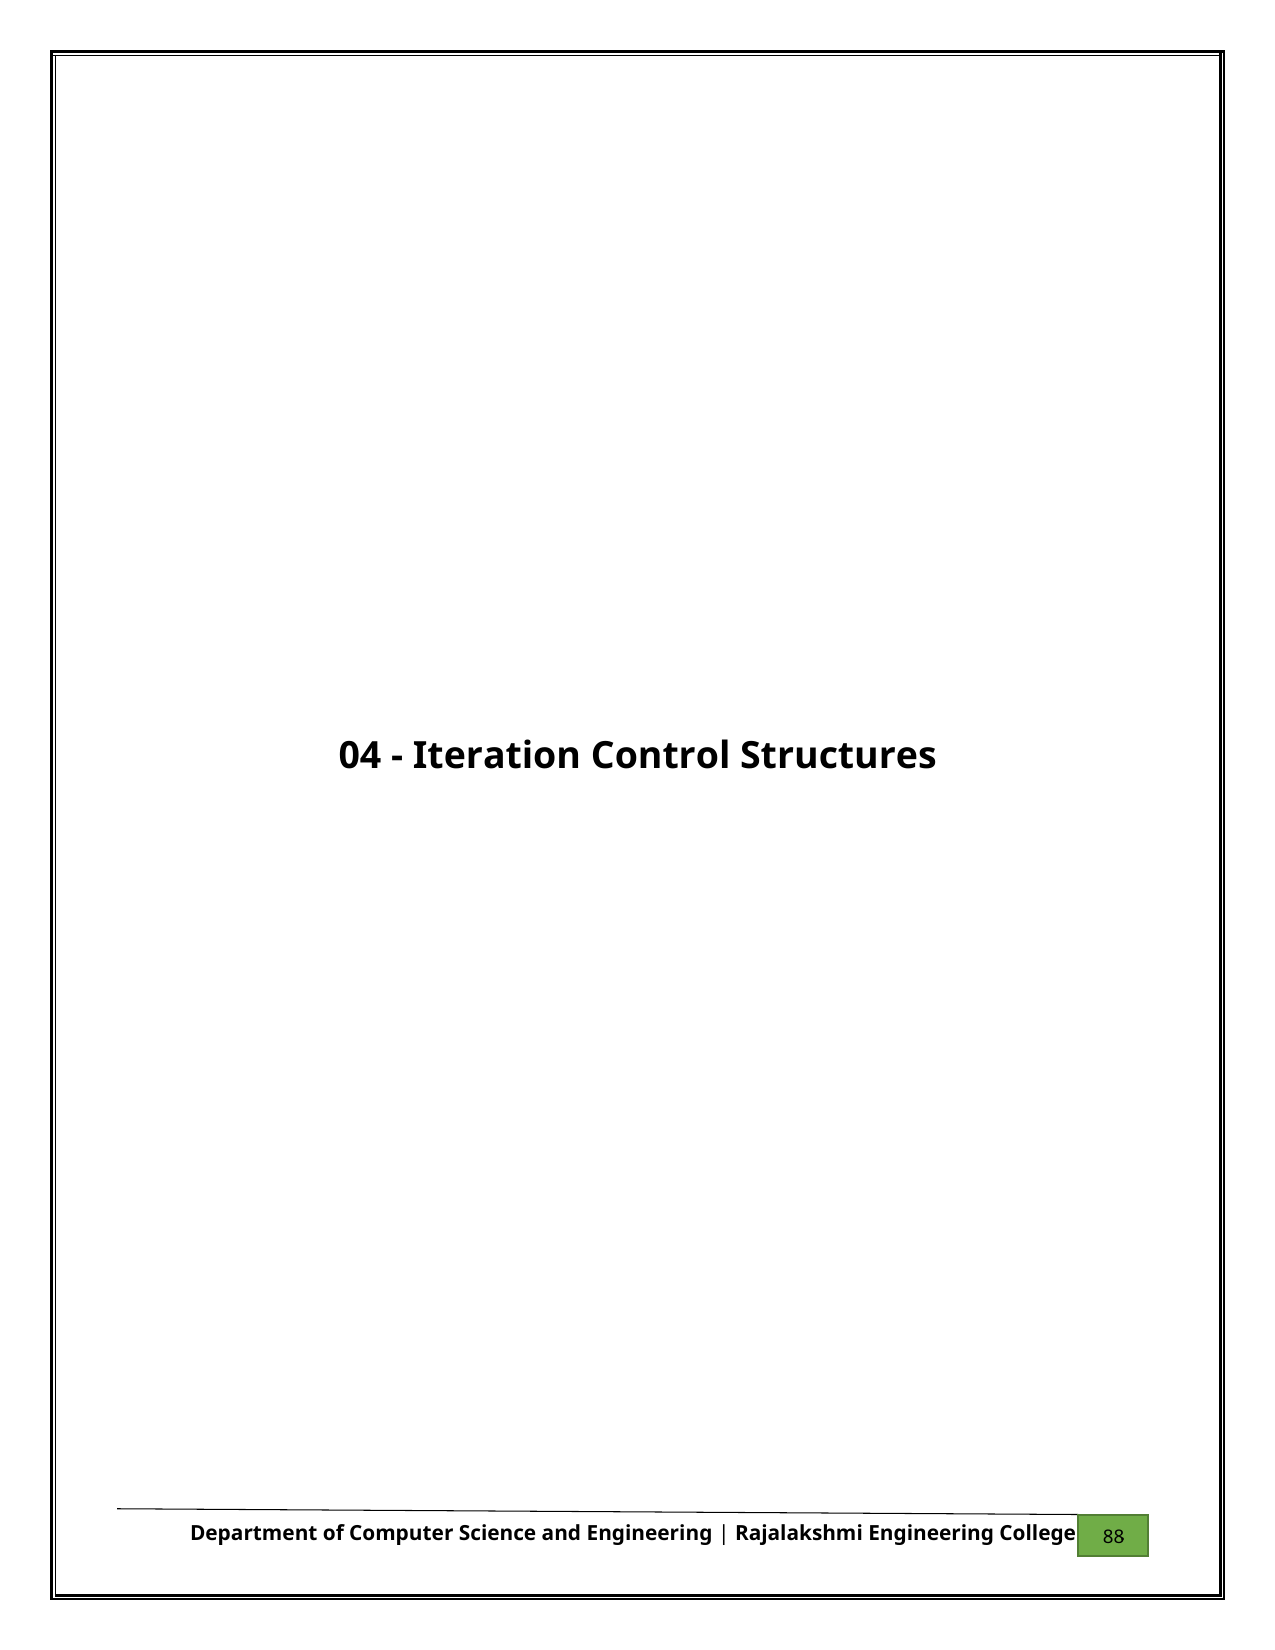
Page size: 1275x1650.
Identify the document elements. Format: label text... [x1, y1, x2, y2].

subtitle 04 - Iteration Control Structures [150, 728, 1125, 779]
